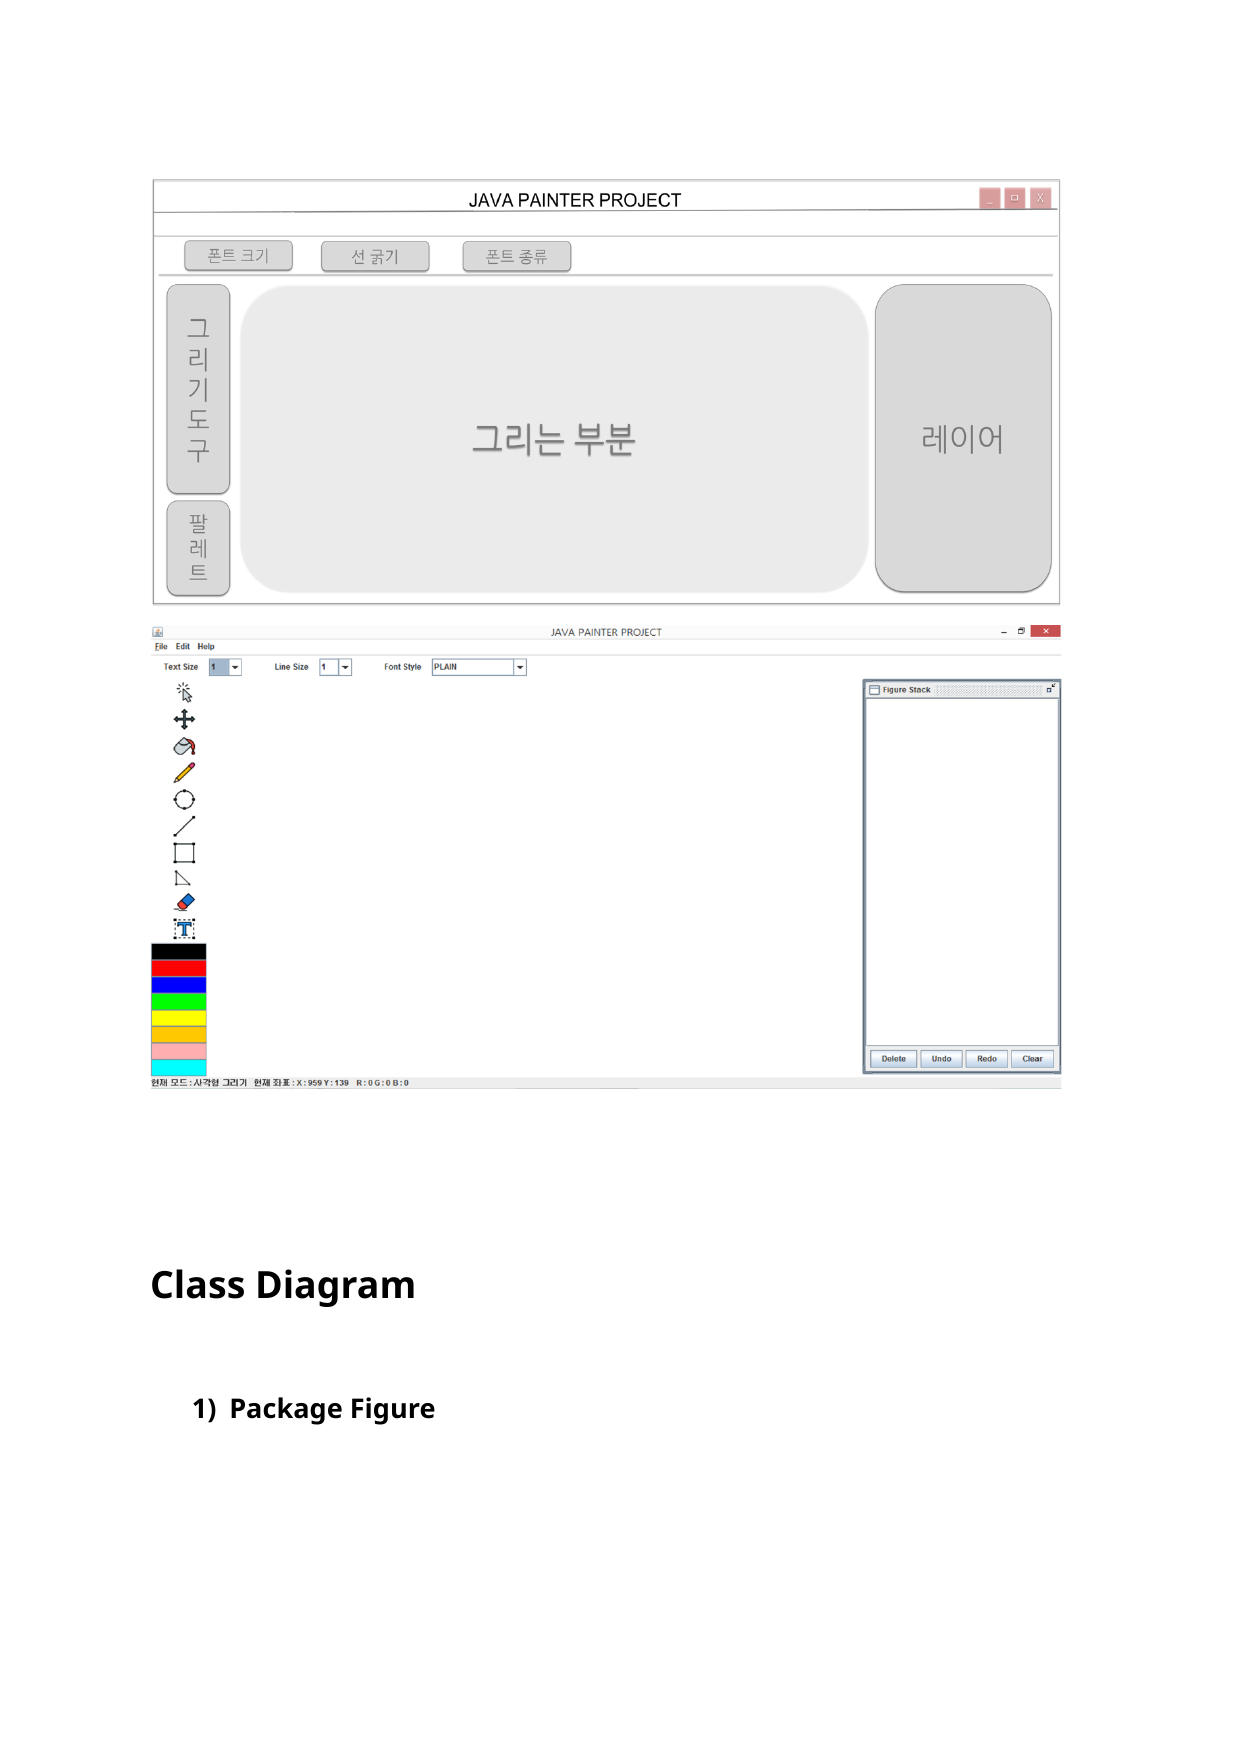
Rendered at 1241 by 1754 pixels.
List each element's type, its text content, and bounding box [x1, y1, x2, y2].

text Class Diagram [150, 1259, 1090, 1310]
picture [150, 177, 1062, 607]
list Package Figure [192, 1390, 1090, 1427]
picture [150, 625, 1062, 1089]
